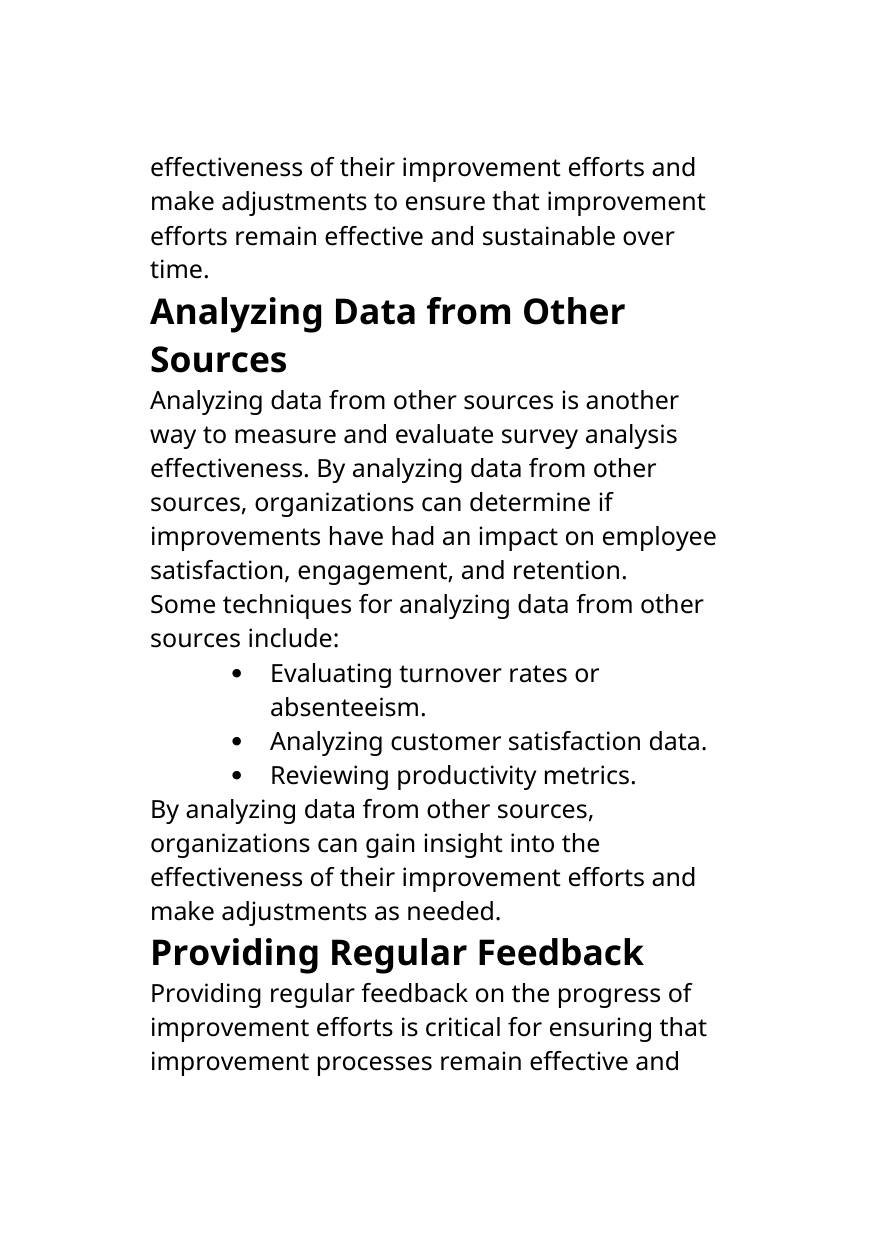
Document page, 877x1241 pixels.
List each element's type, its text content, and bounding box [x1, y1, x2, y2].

text Analyzing data from other sources is another way to measure and evaluate survey analysis effectiveness. By analyzing data from other sources, organizations can determine if improvements have had an impact on employee satisfaction, engagement, and retention. [150, 383, 727, 587]
list Reviewing productivity metrics. [232, 757, 727, 791]
text By analyzing data from other sources, organizations can gain insight into the effectiveness of their improvement efforts and make adjustments as needed. [150, 791, 727, 928]
list Analyzing customer satisfaction data. [232, 723, 727, 757]
text Some techniques for analyzing data from other sources include: [150, 587, 727, 655]
subtitle Analyzing Data from Other Sources [150, 286, 727, 383]
list Evaluating turnover rates or absenteeism. [232, 655, 727, 723]
subtitle Providing Regular Feedback [150, 928, 727, 976]
